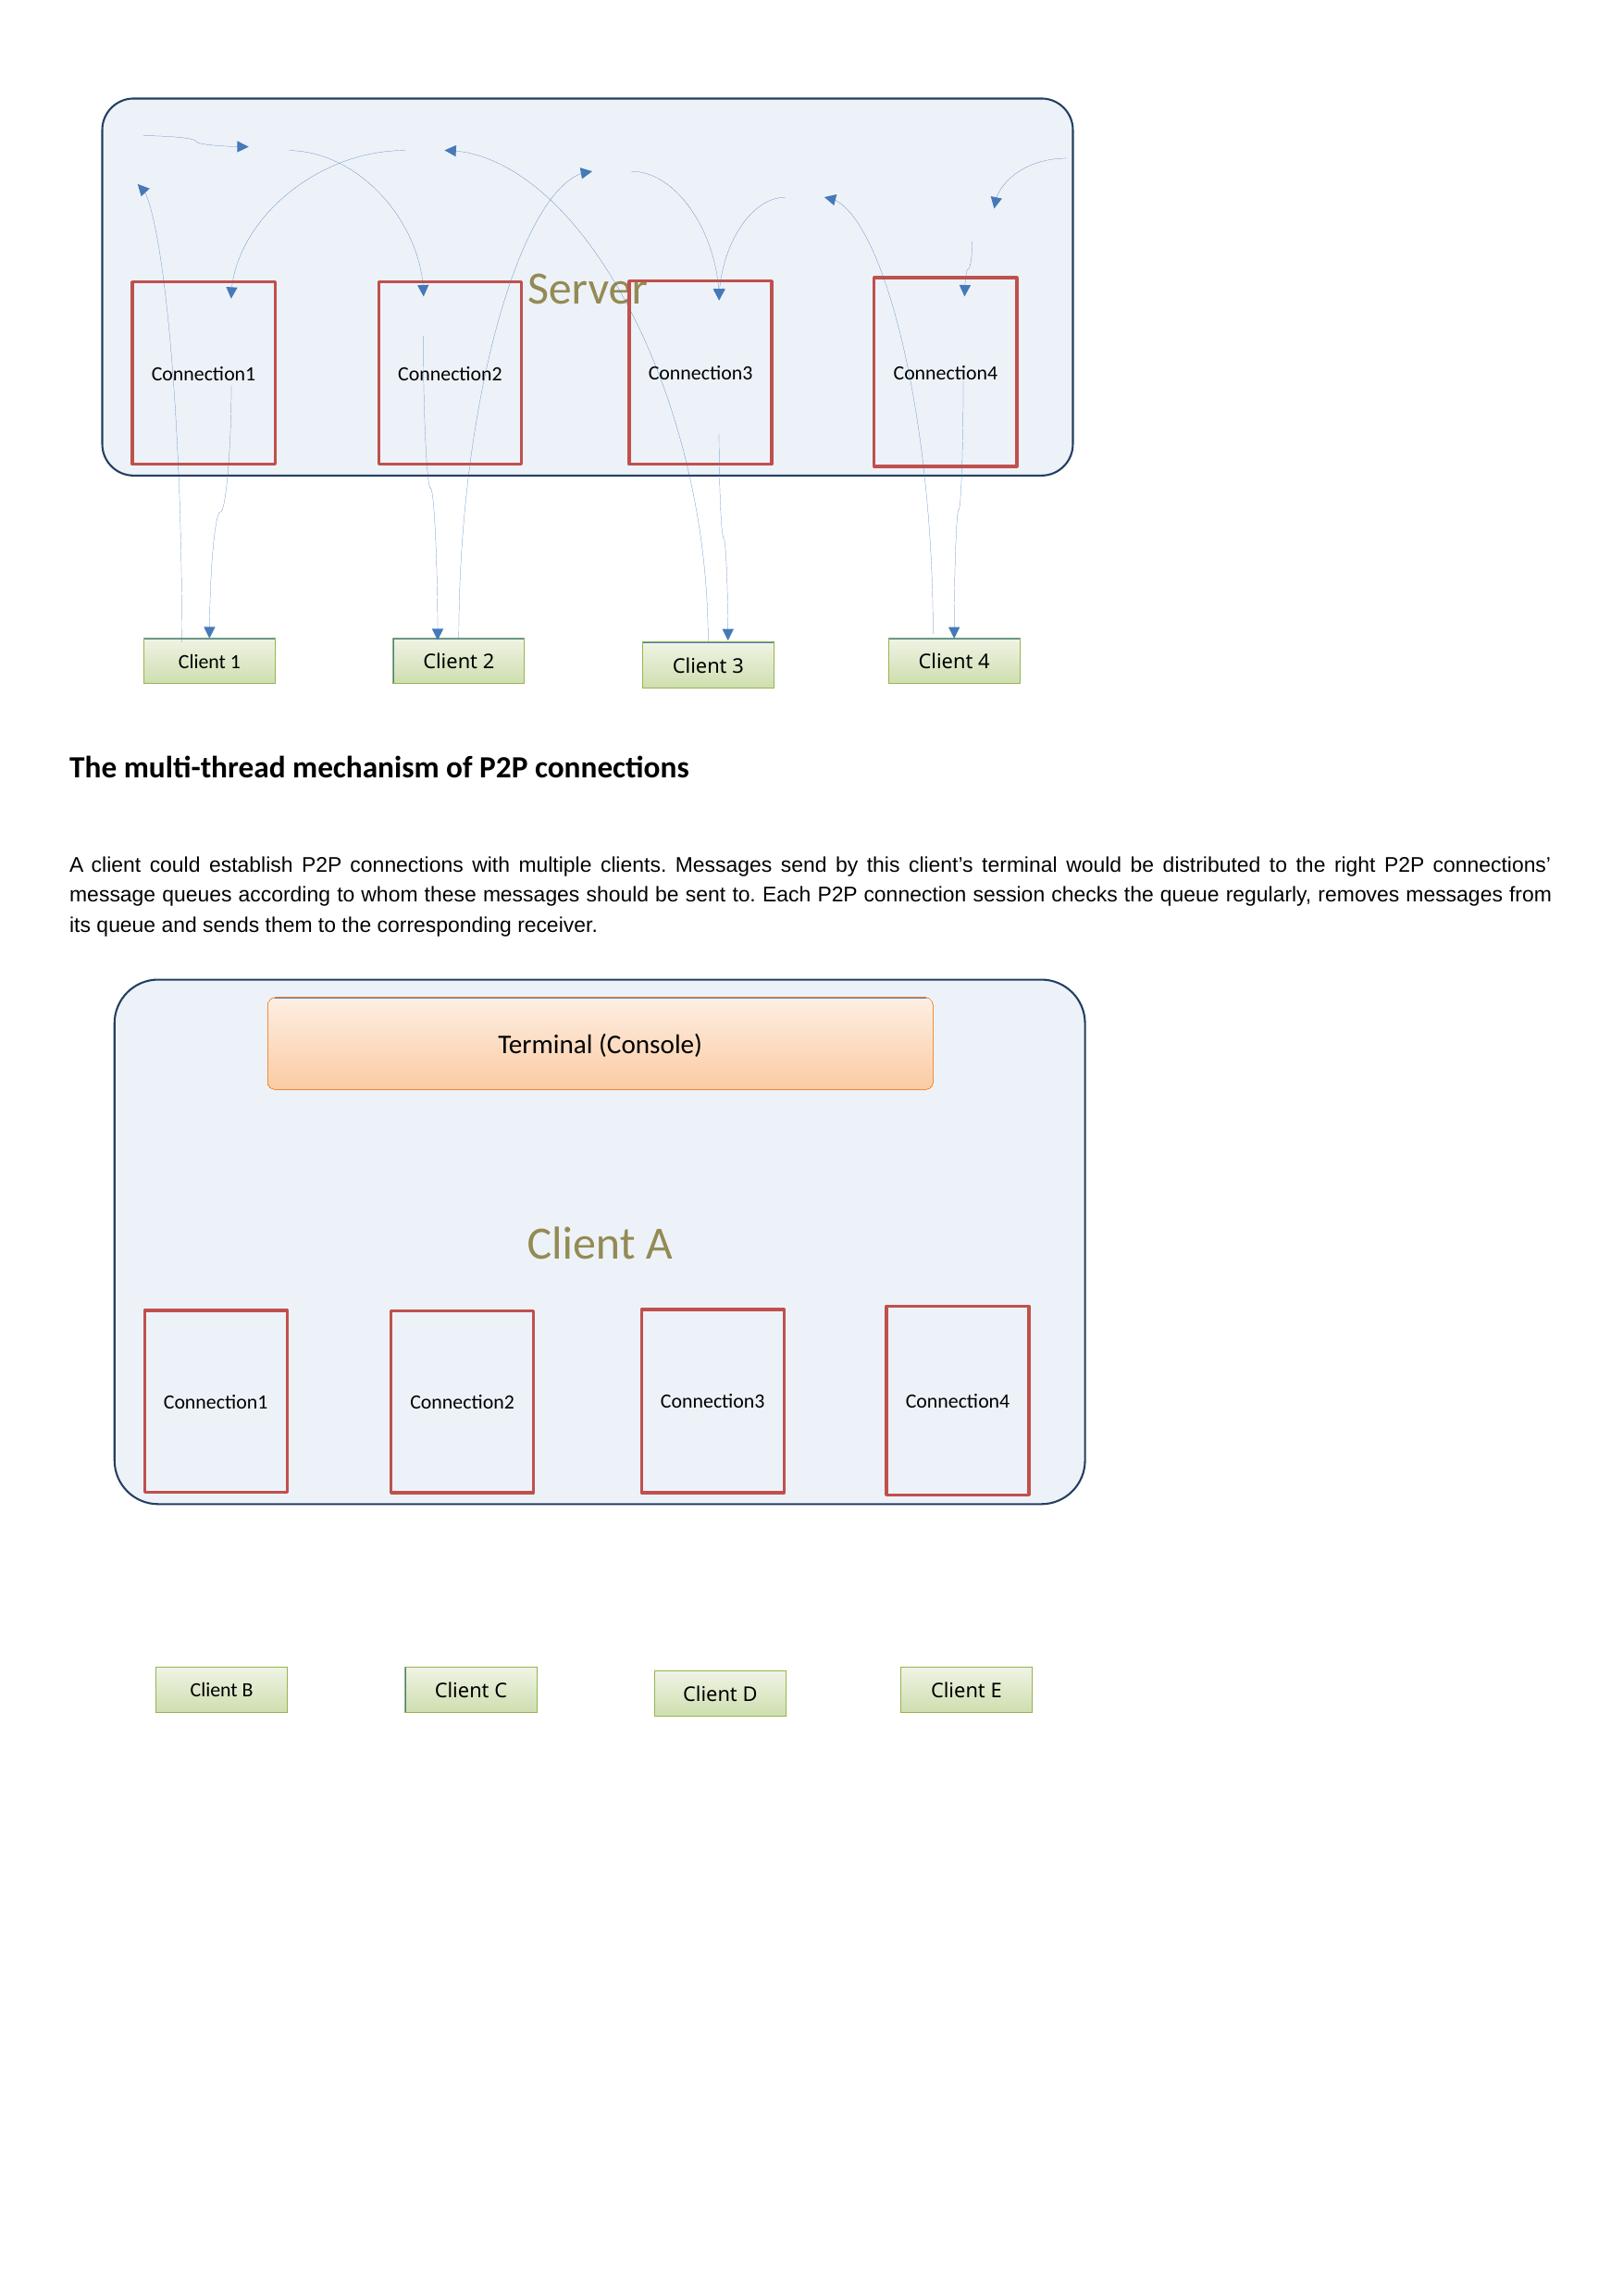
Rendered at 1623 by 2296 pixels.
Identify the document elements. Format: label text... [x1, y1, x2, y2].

subtitle The multi-thread mechanism of P2P connections [69, 737, 1554, 797]
text A client could establish P2P connections with multiple clients. Messages send by this client’s terminal would be distributed to the right P2P connections’ message queues according to whom these messages should be sent to. Each P2P connection session checks the queue regularly, removes messages from its queue and sends them to the corresponding receiver. [69, 850, 1554, 939]
